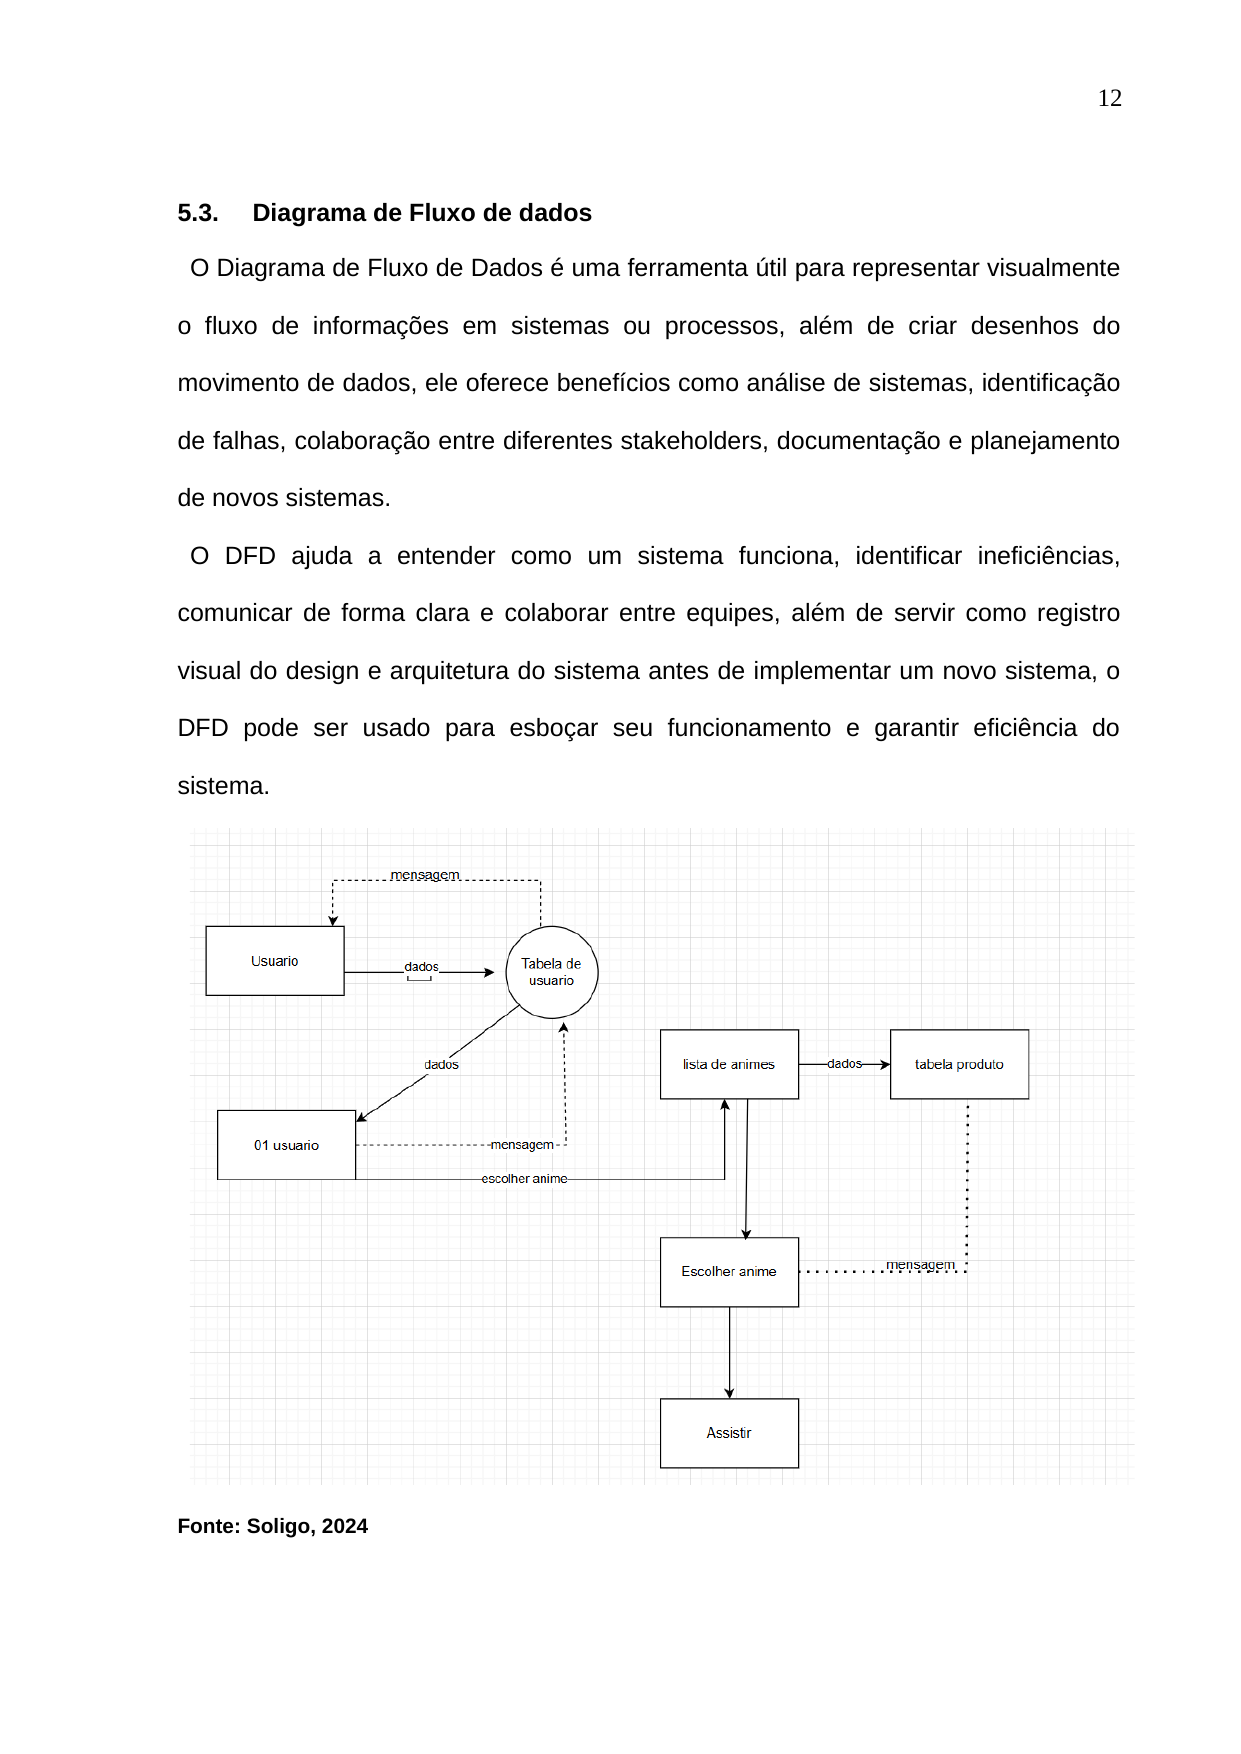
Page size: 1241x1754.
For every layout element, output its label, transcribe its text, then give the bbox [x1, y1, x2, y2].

text Fonte: Soligo, 2024 [177, 1513, 1122, 1537]
subtitle Diagrama de Fluxo de dados [177, 198, 1122, 226]
text O DFD ajuda a entender como um sistema funciona, identificar ineficiências, comunicar de forma clara e colaborar entre equipes, além de servir como registro visual do design e arquitetura do sistema antes de implementar um novo sistema, o DFD pode ser usado para esboçar seu funcionamento e garantir eficiência do sistema. [177, 541, 1122, 799]
picture [189, 828, 1135, 1485]
text O Diagrama de Fluxo de Dados é uma ferramenta útil para representar visualmente o fluxo de informações em sistemas ou processos, além de criar desenhos do movimento de dados, ele oferece benefícios como análise de sistemas, identificação de falhas, colaboração entre diferentes stakeholders, documentação e planejamento de novos sistemas. [177, 253, 1122, 512]
